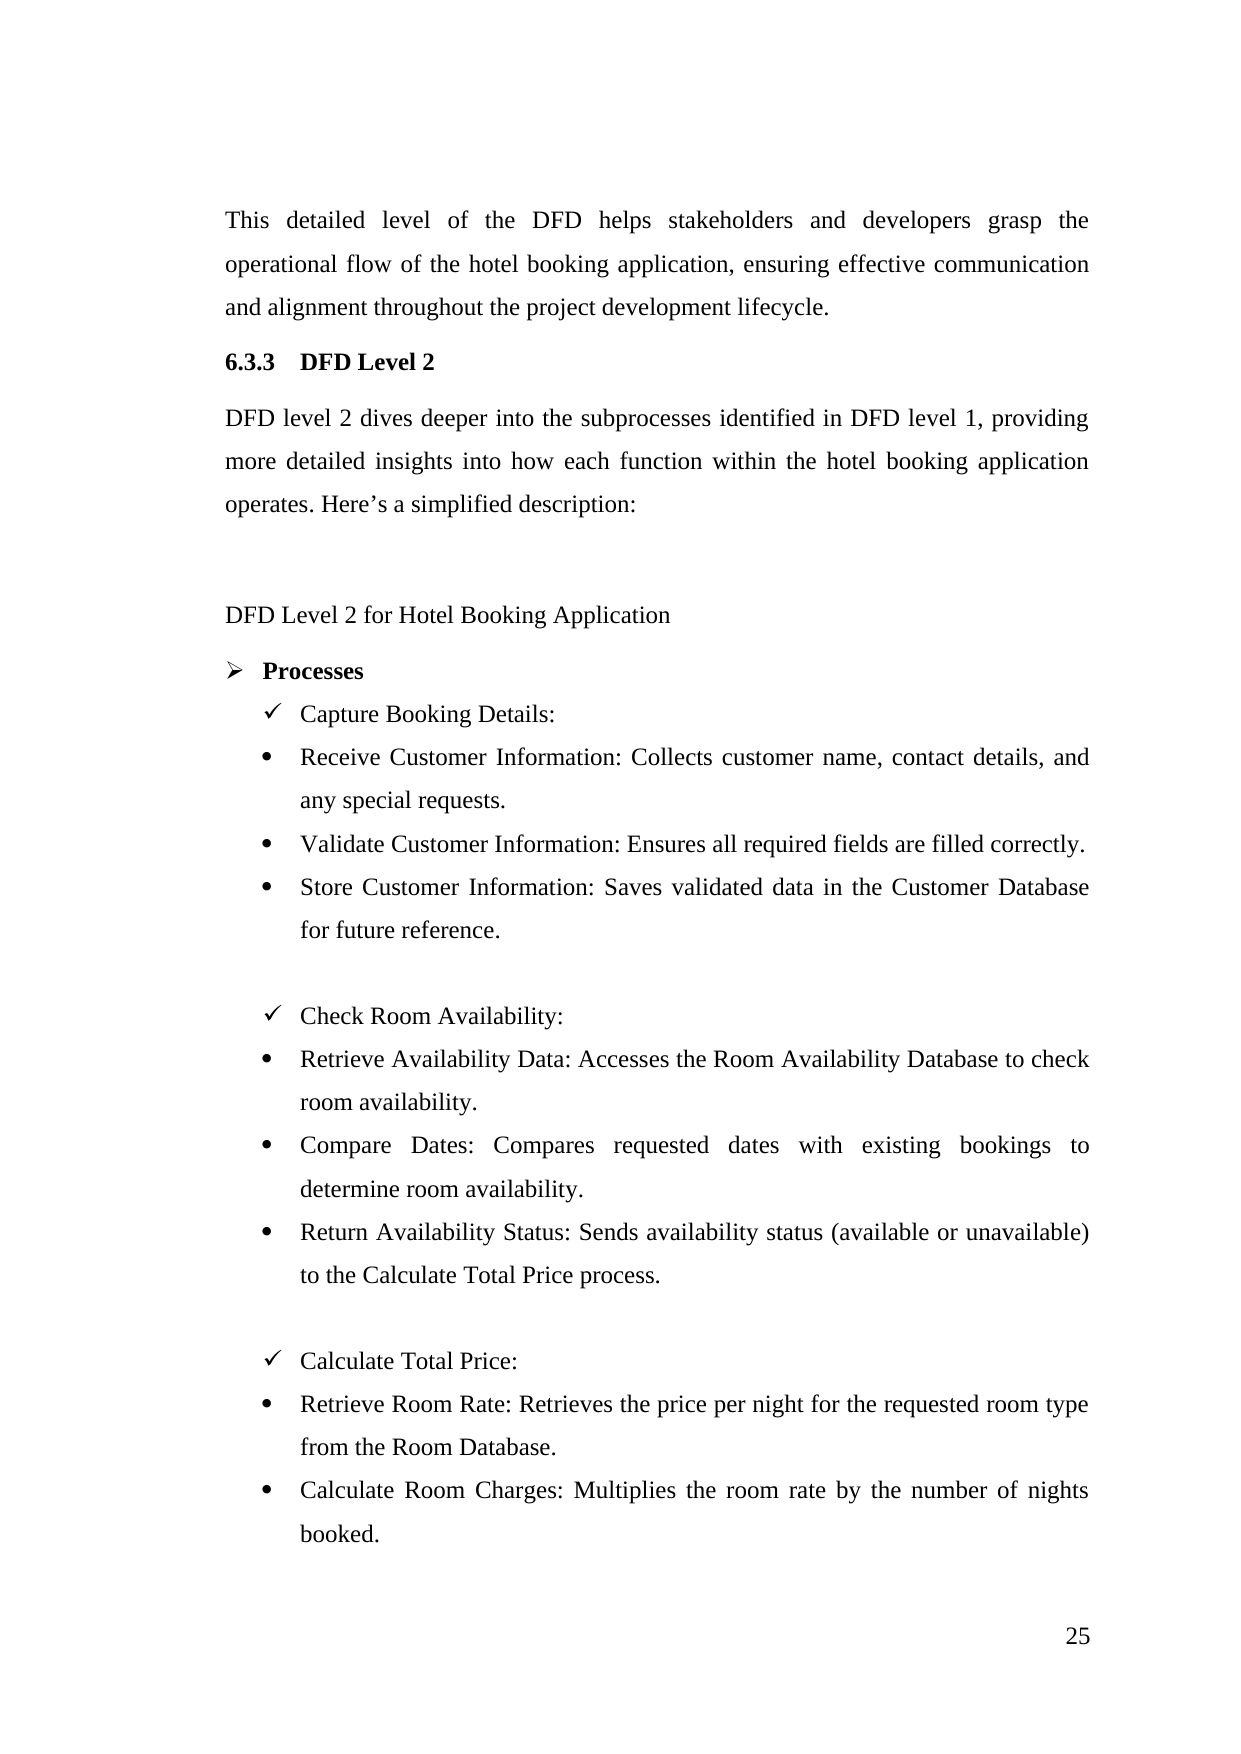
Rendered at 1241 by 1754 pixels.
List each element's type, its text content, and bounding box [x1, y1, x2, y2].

list Retrieve Availability Data: Accesses the Room Availability Database to check room availability. [262, 1044, 1090, 1116]
list DFD Level 2 [225, 347, 1090, 376]
text DFD Level 2 for Hotel Booking Application [225, 601, 1090, 629]
list Return Availability Status: Sends availability status (available or unavailable) to the Calculate Total Price process. [262, 1217, 1090, 1289]
list Store Customer Information: Saves validated data in the Customer Database for future reference. [262, 872, 1090, 944]
list Compare Dates: Compares requested dates with existing bookings to determine room availability. [262, 1131, 1090, 1202]
list Check Room Availability: [262, 1001, 1090, 1030]
list Receive Customer Information: Collects customer name, contact details, and any special requests. [262, 742, 1090, 814]
list Processes [225, 656, 1090, 685]
list Calculate Total Price: [262, 1346, 1090, 1375]
text DFD level 2 dives deeper into the subprocesses identified in DFD level 1, providing more detailed insights into how each function within the hotel booking application operates. Here’s a simplified description: [225, 403, 1090, 518]
list Validate Customer Information: Ensures all required fields are filled correctly. [262, 829, 1090, 857]
list Retrieve Room Rate: Retrieves the price per night for the requested room type from the Room Database. [262, 1389, 1090, 1461]
text This detailed level of the DFD helps stakeholders and developers grasp the operational flow of the hotel booking application, ensuring effective communication and alignment throughout the project development lifecycle. [225, 206, 1090, 321]
list Capture Booking Details: [262, 699, 1090, 728]
list Calculate Room Charges: Multiplies the room rate by the number of nights booked. [262, 1476, 1090, 1547]
